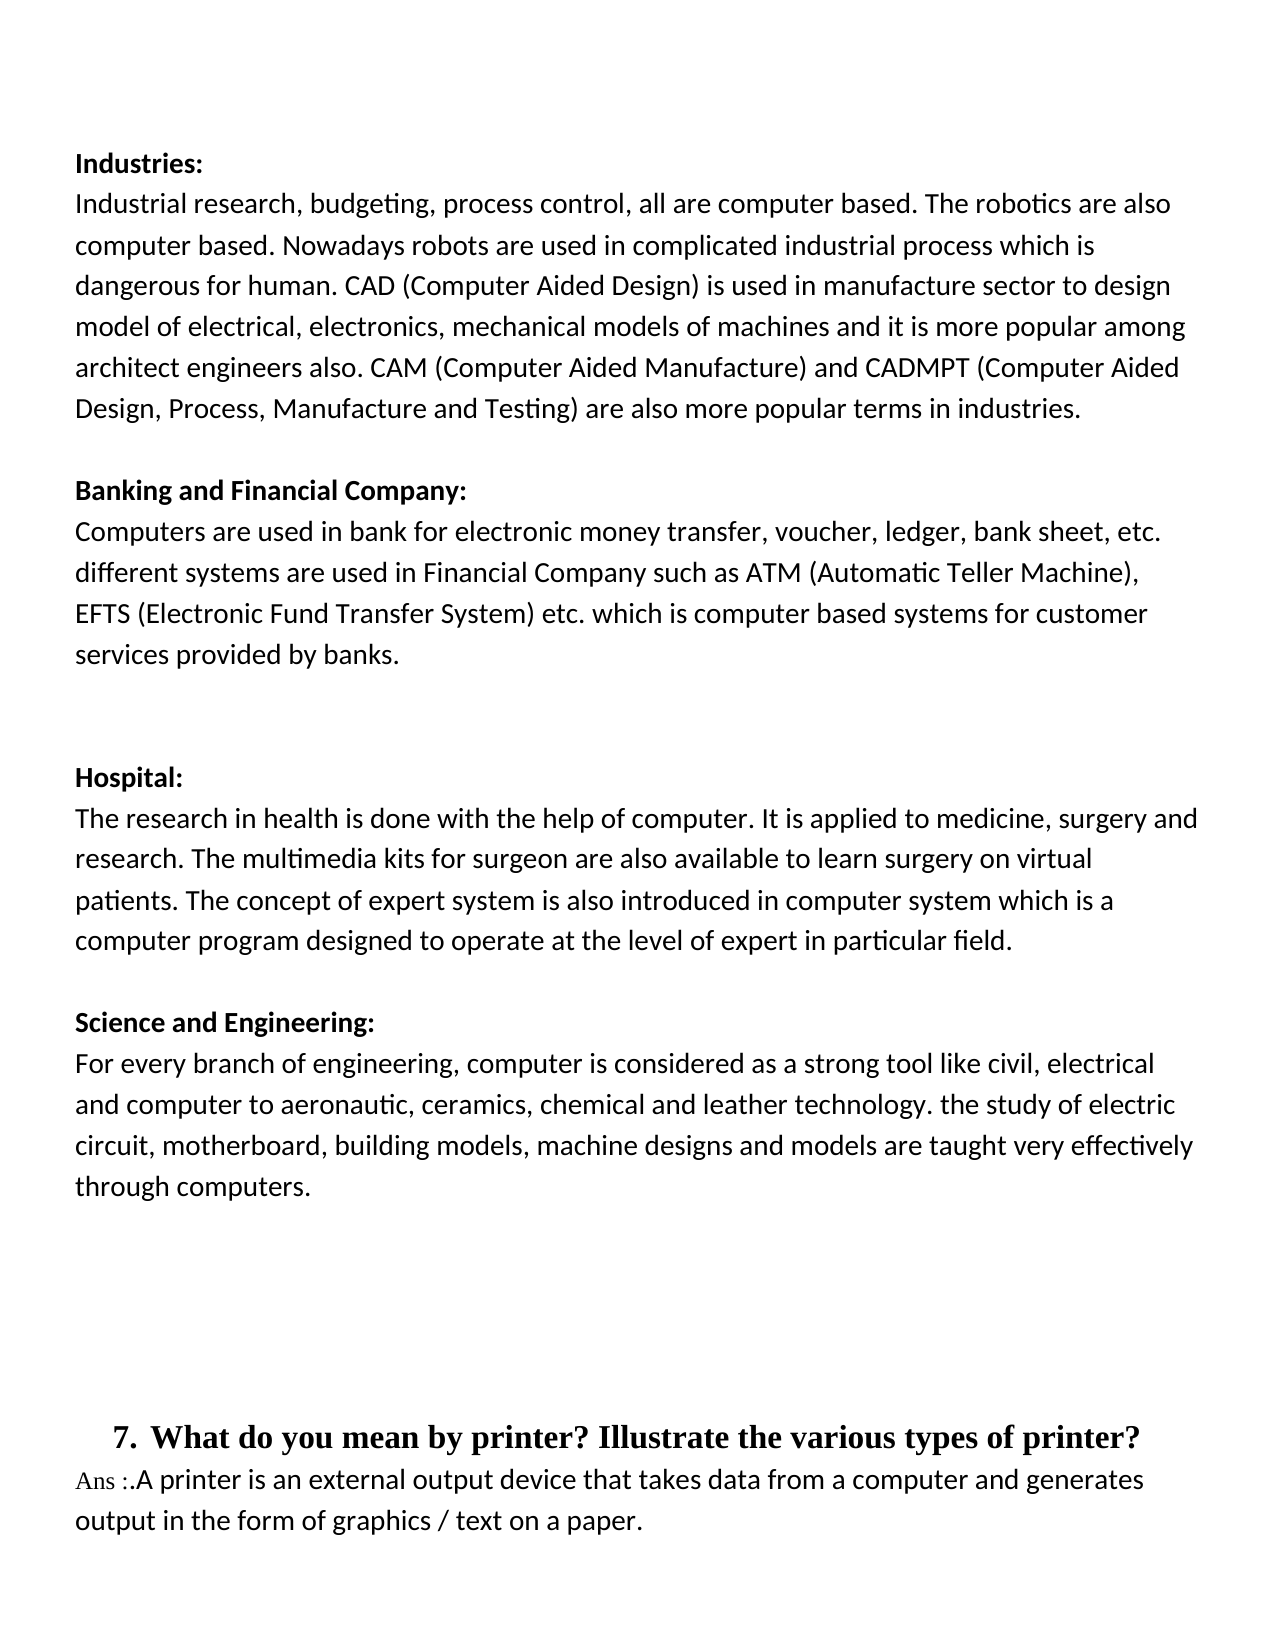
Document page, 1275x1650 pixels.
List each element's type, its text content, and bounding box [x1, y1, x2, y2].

list What do you mean by printer? Illustrate the various types of printer? [112, 1417, 1200, 1455]
text Industrial research, budgeting, process control, all are computer based. The robotics are also computer based. Nowadays robots are used in complicated industrial process which is dangerous for human. CAD (Computer Aided Design) is used in manufacture sector to design model of electrical, electronics, mechanical models of machines and it is more popular among architect engineers also. CAM (Computer Aided Manufacture) and CADMPT (Computer Aided Design, Process, Manufacture and Testing) are also more popular terms in industries. [75, 186, 1200, 426]
text For every branch of engineering, computer is considered as a strong tool like civil, electrical and computer to aeronautic, ceramics, chemical and leather technology. the study of electric circuit, motherboard, building models, machine designs and models are taught very effectively through computers. [75, 1045, 1200, 1204]
text Ans :.A printer is an external output device that takes data from a computer and generates output in the form of graphics / text on a paper. [75, 1461, 1200, 1537]
text Hospital: [75, 759, 1200, 794]
text Banking and Financial Company: [75, 472, 1200, 508]
text The research in health is done with the help of computer. It is applied to medicine, surgery and research. The multimedia kits for surgeon are also available to learn surgery on virtual patients. The concept of expert system is also introduced in computer system which is a computer program designed to operate at the level of expert in particular field. [75, 800, 1200, 958]
text Science and Engineering: [75, 1004, 1200, 1040]
text Computers are used in bank for electronic money transfer, voucher, ledger, bank sheet, etc. different systems are used in Financial Company such as ATM (Automatic Teller Machine), EFTS (Electronic Fund Transfer System) etc. which is computer based systems for customer services provided by banks. [75, 513, 1200, 672]
text Industries: [75, 145, 1200, 180]
